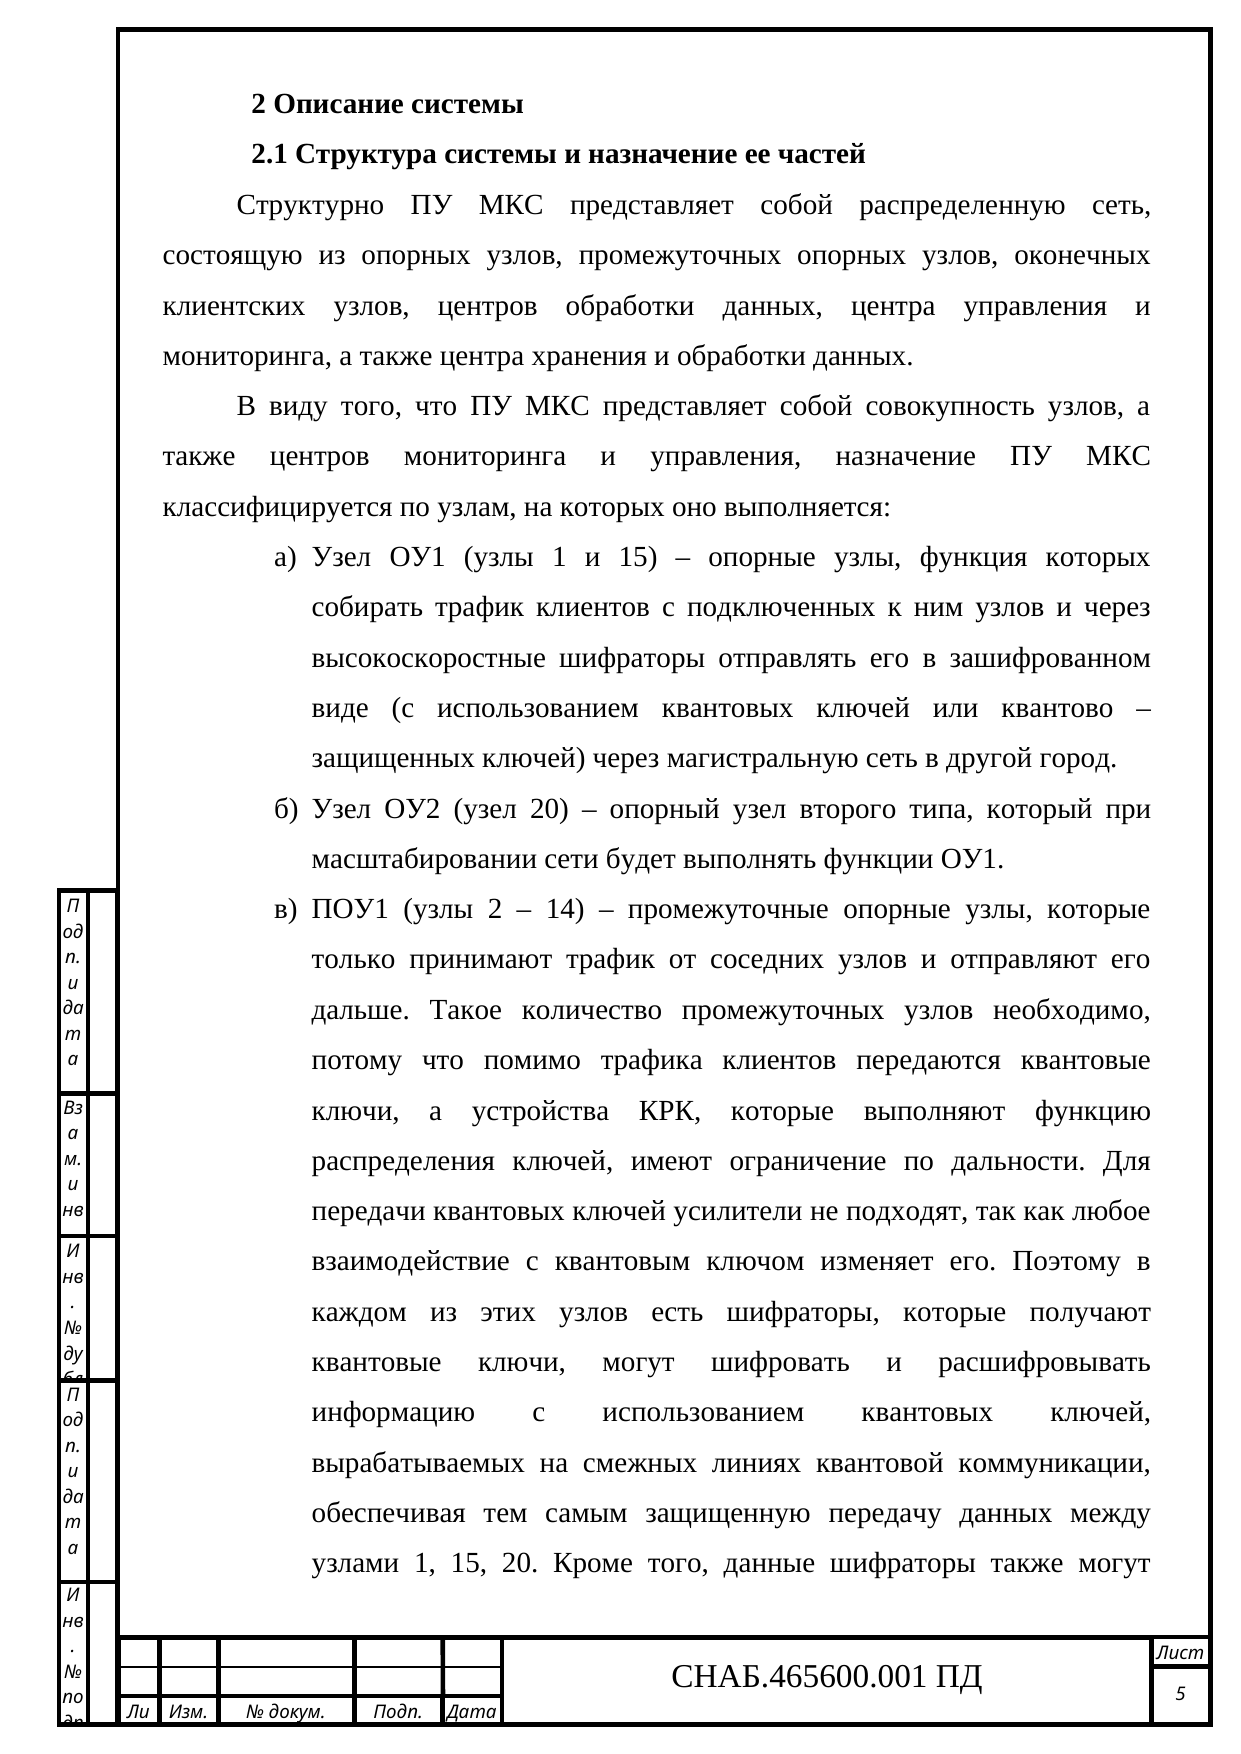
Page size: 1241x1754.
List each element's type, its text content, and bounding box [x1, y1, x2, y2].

list Узел ОУ1 (узлы 1 и 15) – опорные узлы, функция которых собирать трафик клиентов с подключенных к ним узлов и через высокоскоростные шифраторы отправлять его в зашифрованном виде (с использованием квантовых ключей или квантово – защищенных ключей) через магистральную сеть в другой город. [274, 539, 1152, 774]
text В виду того, что ПУ МКС представляет собой совокупность узлов, а также центров мониторинга и управления, назначение ПУ МКС классифицируется по узлам, на которых оно выполняется: [162, 388, 1152, 522]
text Структурно ПУ МКС представляет собой распределенную сеть, состоящую из опорных узлов, промежуточных опорных узлов, оконечных клиентских узлов, центров обработки данных, центра управления и мониторинга, а также центра хранения и обработки данных. [162, 187, 1152, 371]
list Узел ОУ2 (узел 20) – опорный узел второго типа, который при масштабировании сети будет выполнять функции ОУ1. [274, 791, 1152, 874]
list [274, 891, 1152, 1579]
list 2.1 Структура системы и назначение ее частей [162, 137, 1152, 170]
text 2 Описание системы [162, 86, 1152, 120]
